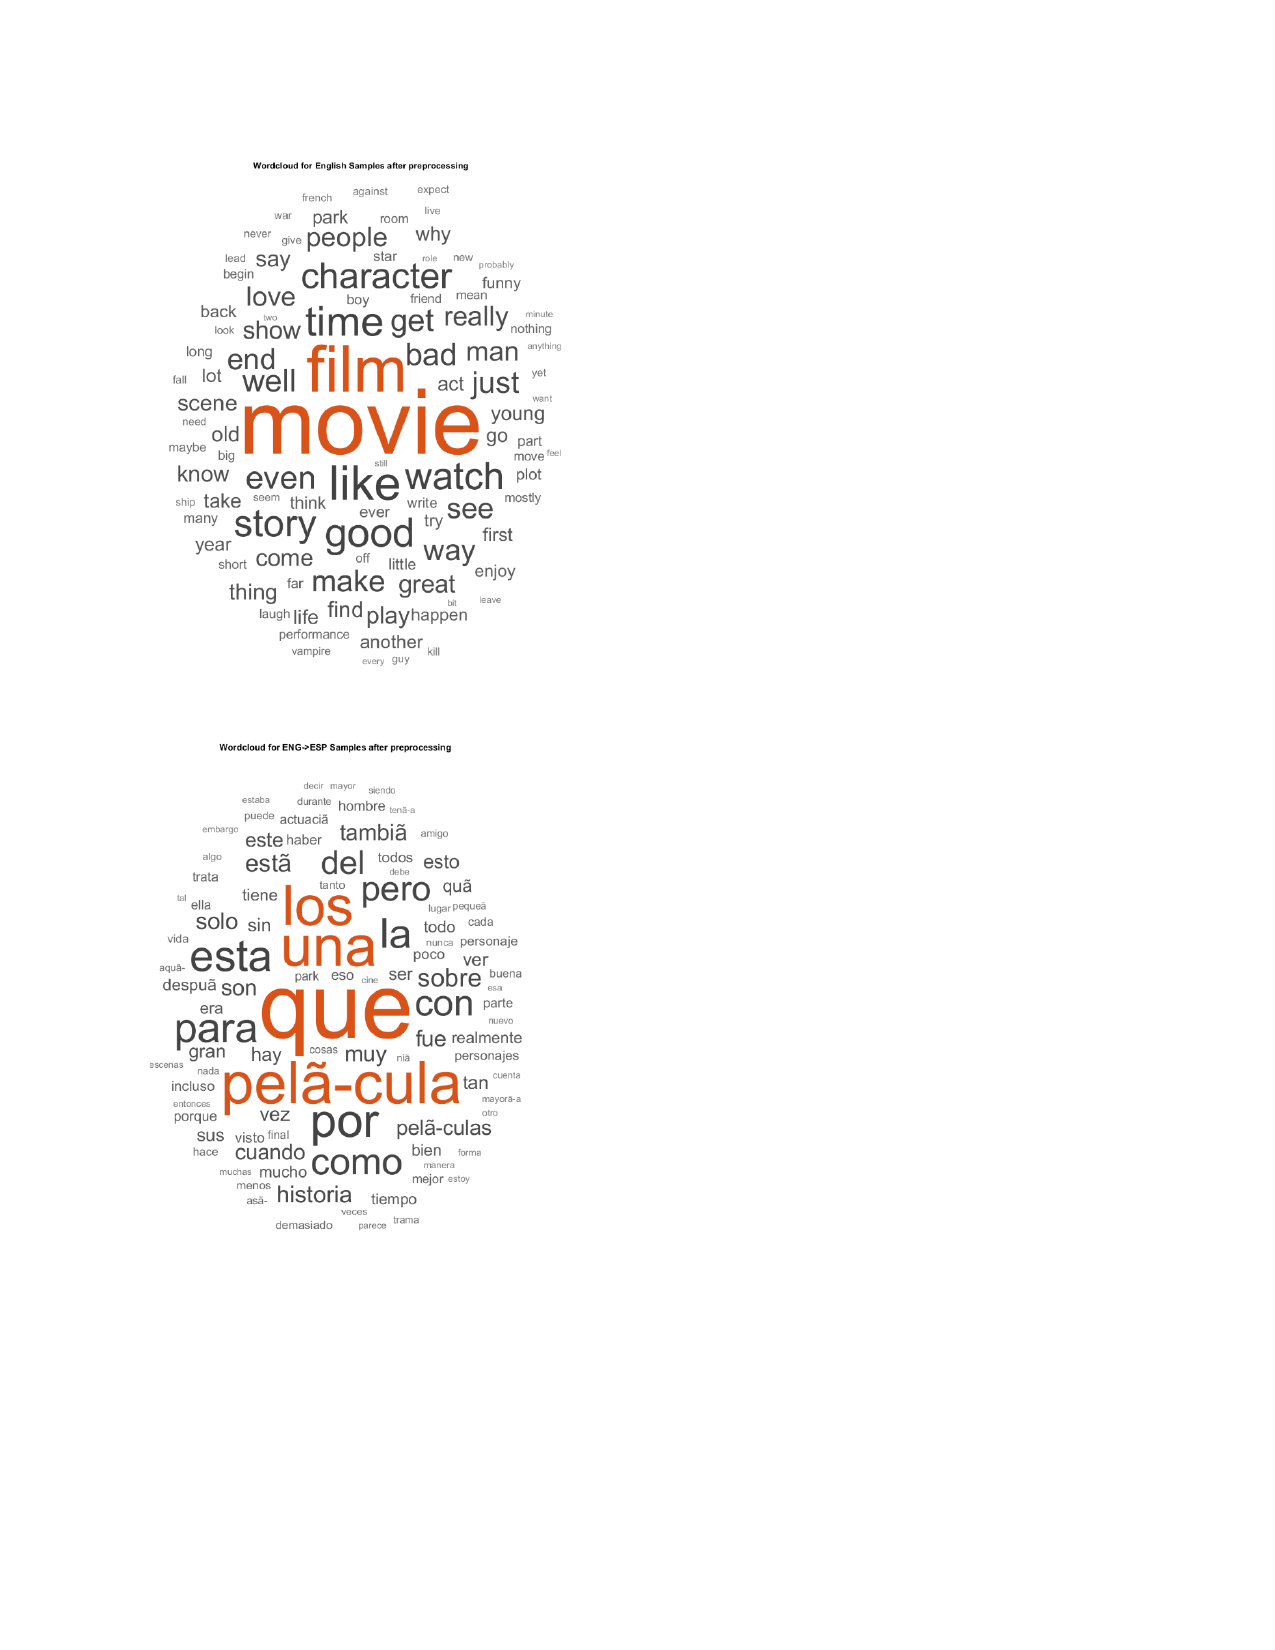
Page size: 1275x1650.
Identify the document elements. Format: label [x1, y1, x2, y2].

picture [150, 707, 538, 1246]
picture [150, 150, 583, 689]
